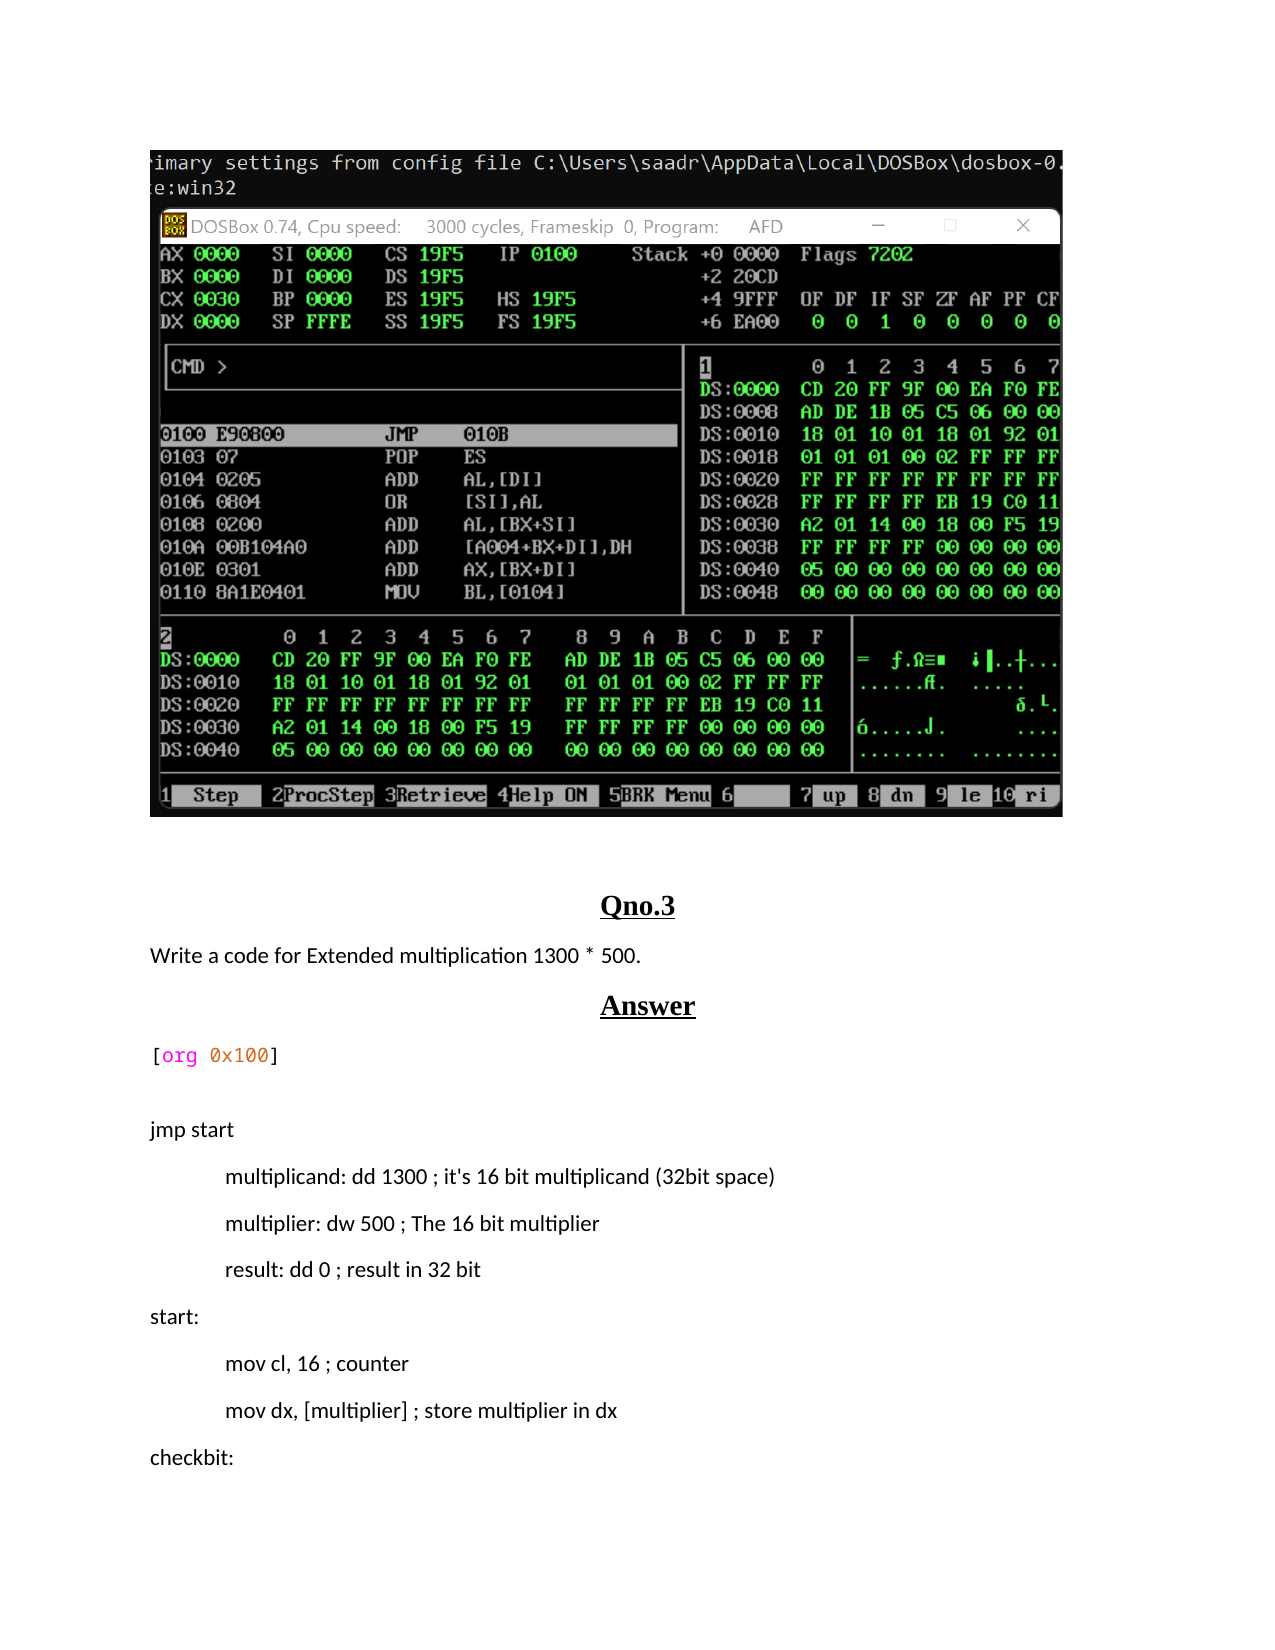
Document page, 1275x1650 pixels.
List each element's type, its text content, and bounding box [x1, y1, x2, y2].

text multiplier: dw 500 ; The 16 bit multiplier [150, 1209, 1125, 1237]
text jmp start [150, 1115, 1125, 1143]
text [org 0x100] [150, 1041, 1125, 1068]
text checkbit: [150, 1443, 1125, 1471]
text multiplicand: dd 1300 ; it's 16 bit multiplicand (32bit space) [150, 1162, 1125, 1190]
text start: [150, 1302, 1125, 1330]
text mov dx, [multiplier] ; store multiplier in dx [150, 1396, 1125, 1424]
text Write a code for Extended multiplication 1300 * 500. [150, 941, 1125, 969]
text result: dd 0 ; result in 32 bit [150, 1256, 1125, 1283]
picture [150, 150, 1063, 817]
text Answer [525, 988, 1125, 1022]
text Qno.3 [150, 888, 1125, 922]
text mov cl, 16 ; counter [150, 1349, 1125, 1377]
